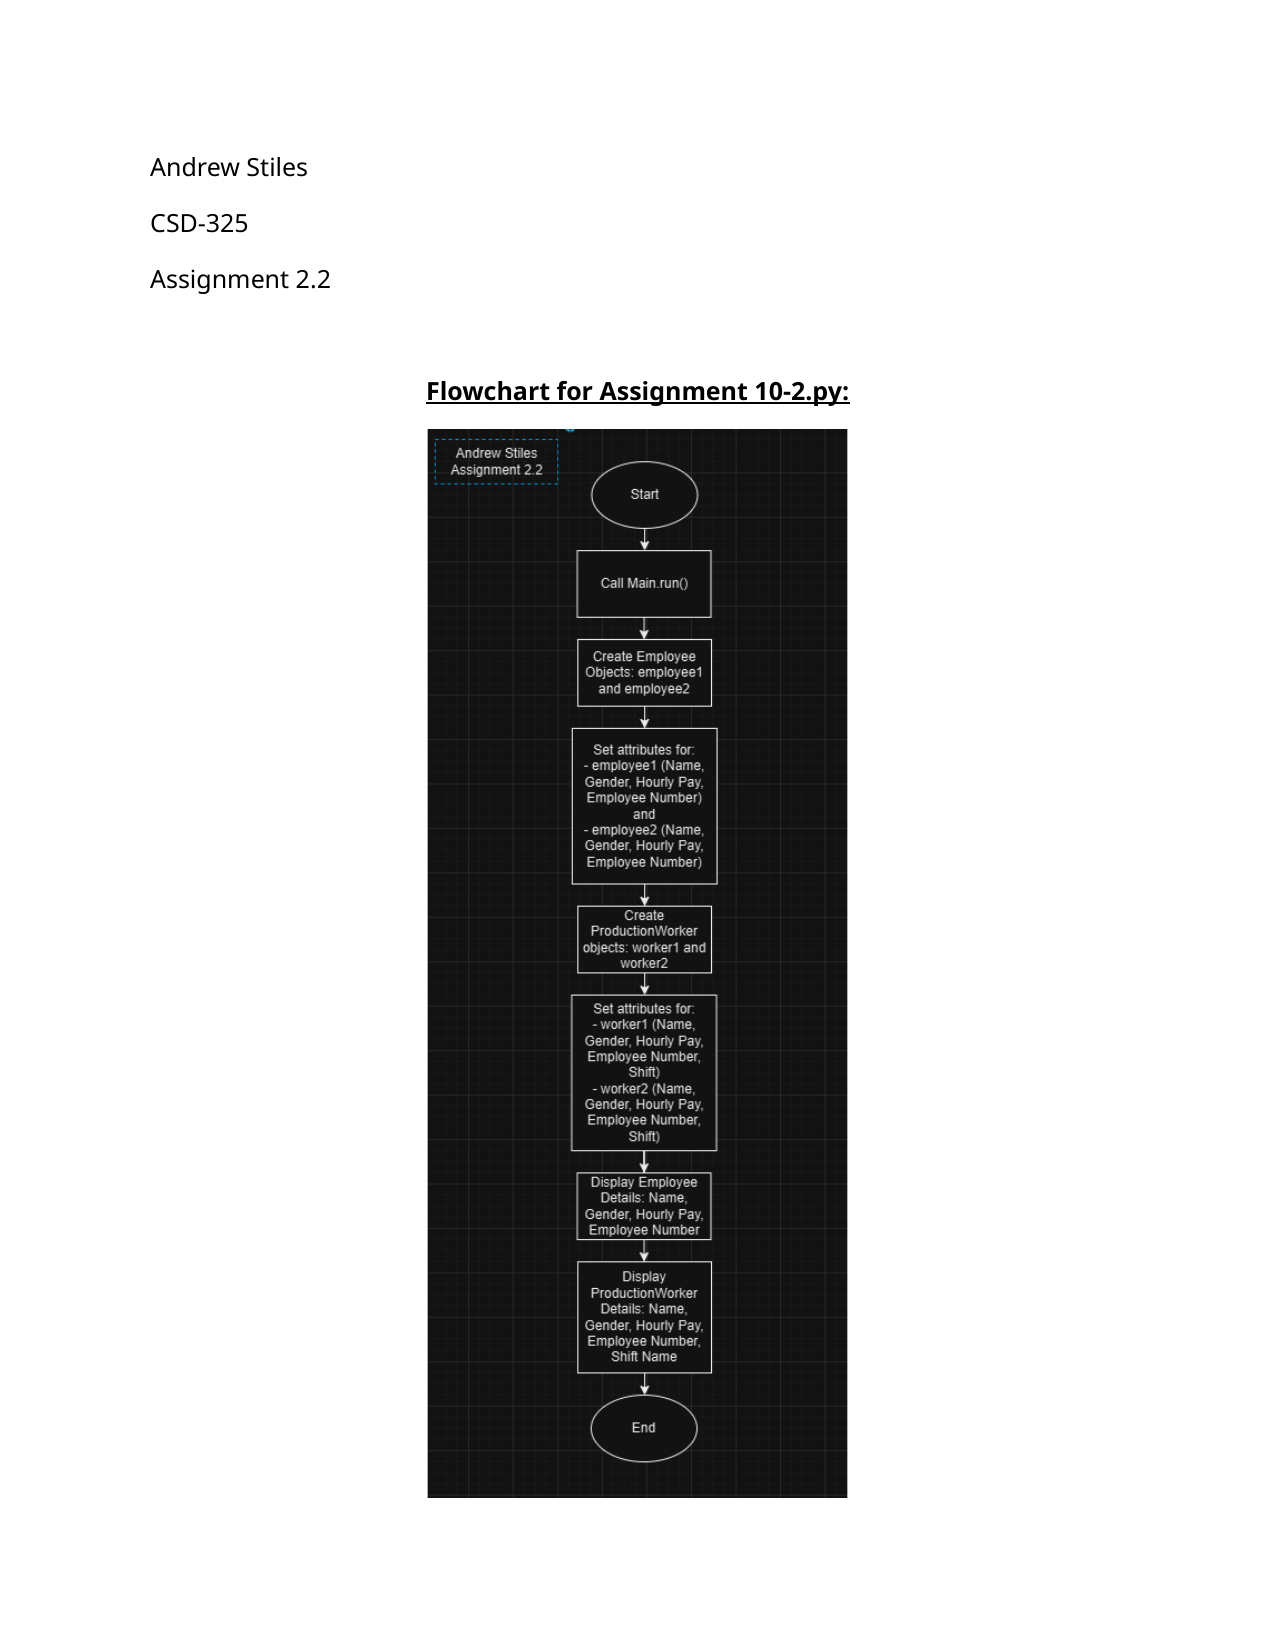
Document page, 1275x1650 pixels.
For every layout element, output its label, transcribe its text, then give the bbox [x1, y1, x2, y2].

text Andrew Stiles [150, 150, 1125, 184]
text Flowchart for Assignment 10-2.py: [150, 373, 1125, 407]
text Assignment 2.2 [150, 262, 1125, 296]
text CSD-325 [150, 206, 1125, 240]
picture [427, 429, 848, 1498]
